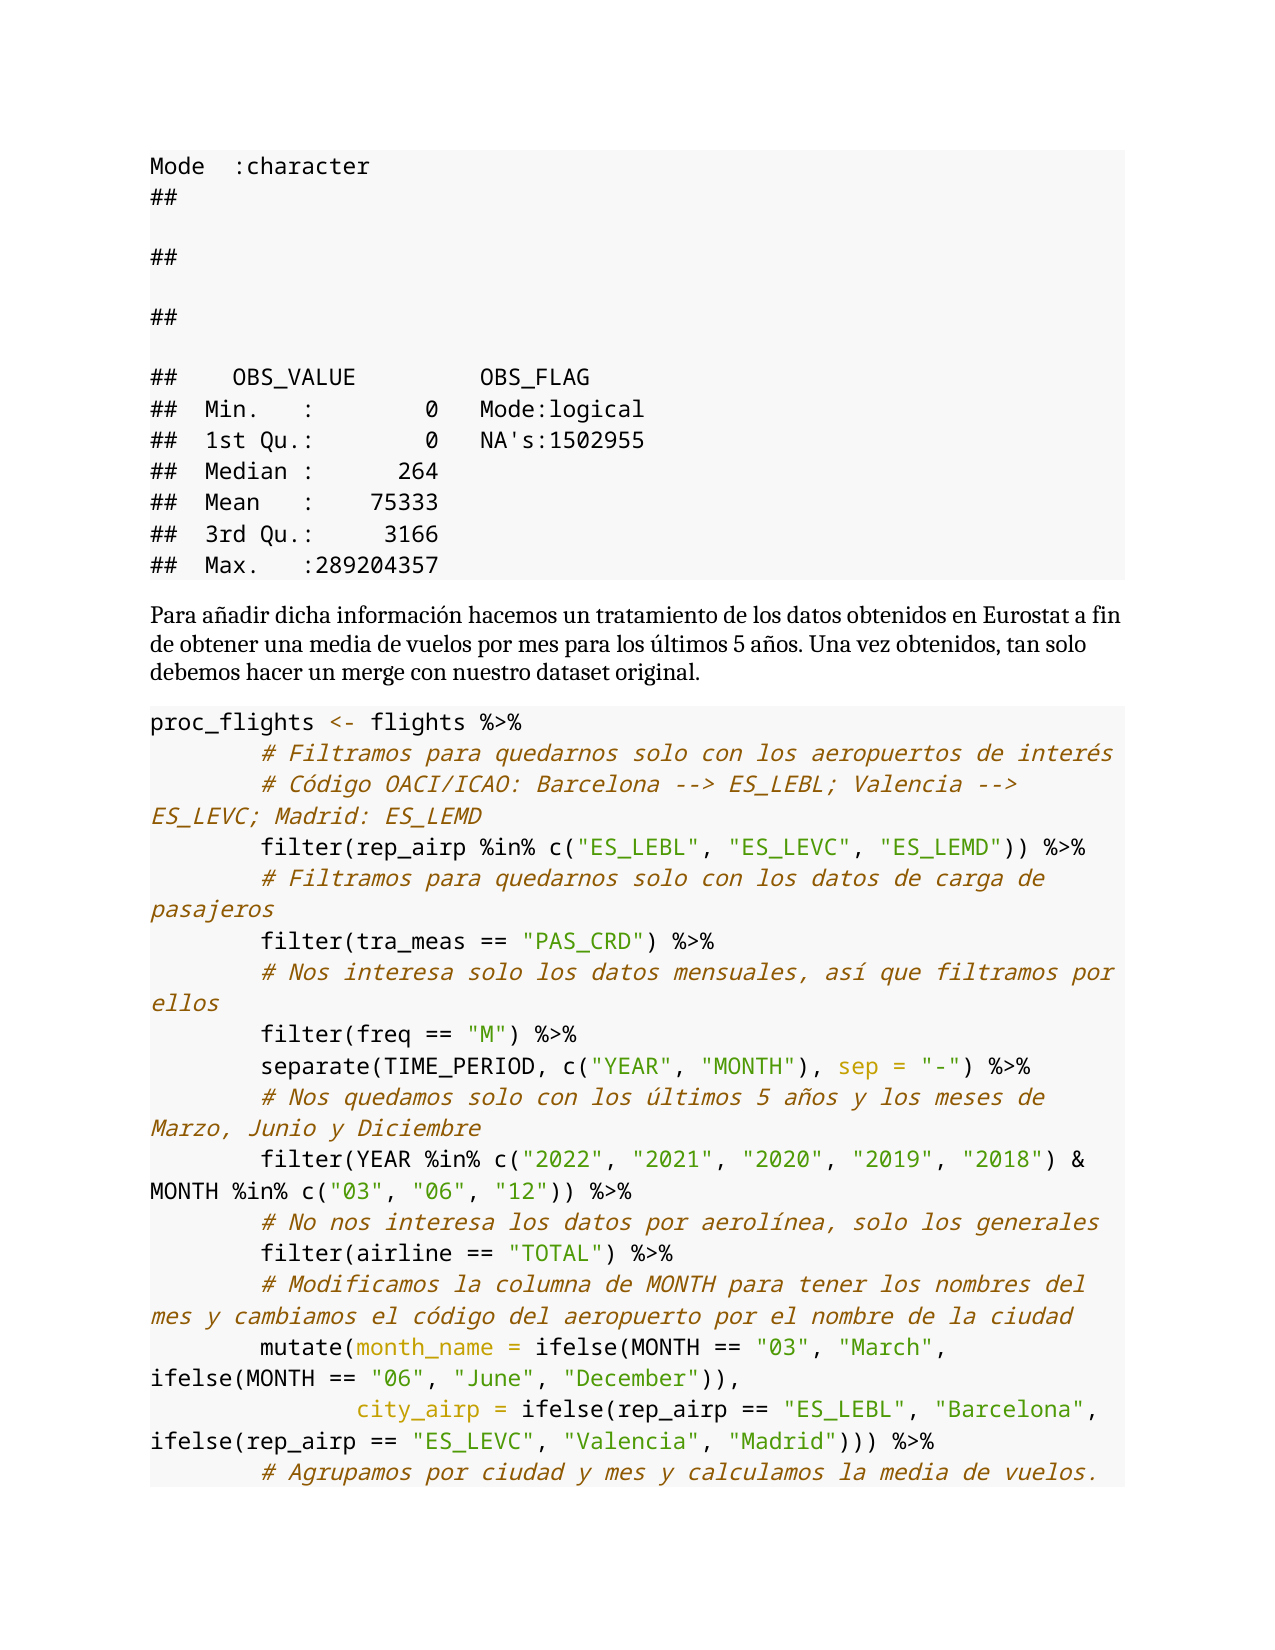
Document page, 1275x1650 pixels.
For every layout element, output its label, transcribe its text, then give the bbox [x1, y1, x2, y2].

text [150, 706, 1125, 1487]
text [150, 150, 1125, 580]
text Para añadir dicha información hacemos un tratamiento de los datos obtenidos en Eurostat a fin de obtener una media de vuelos por mes para los últimos 5 años. Una vez obtenidos, tan solo debemos hacer un merge con nuestro dataset original. [150, 601, 1125, 687]
